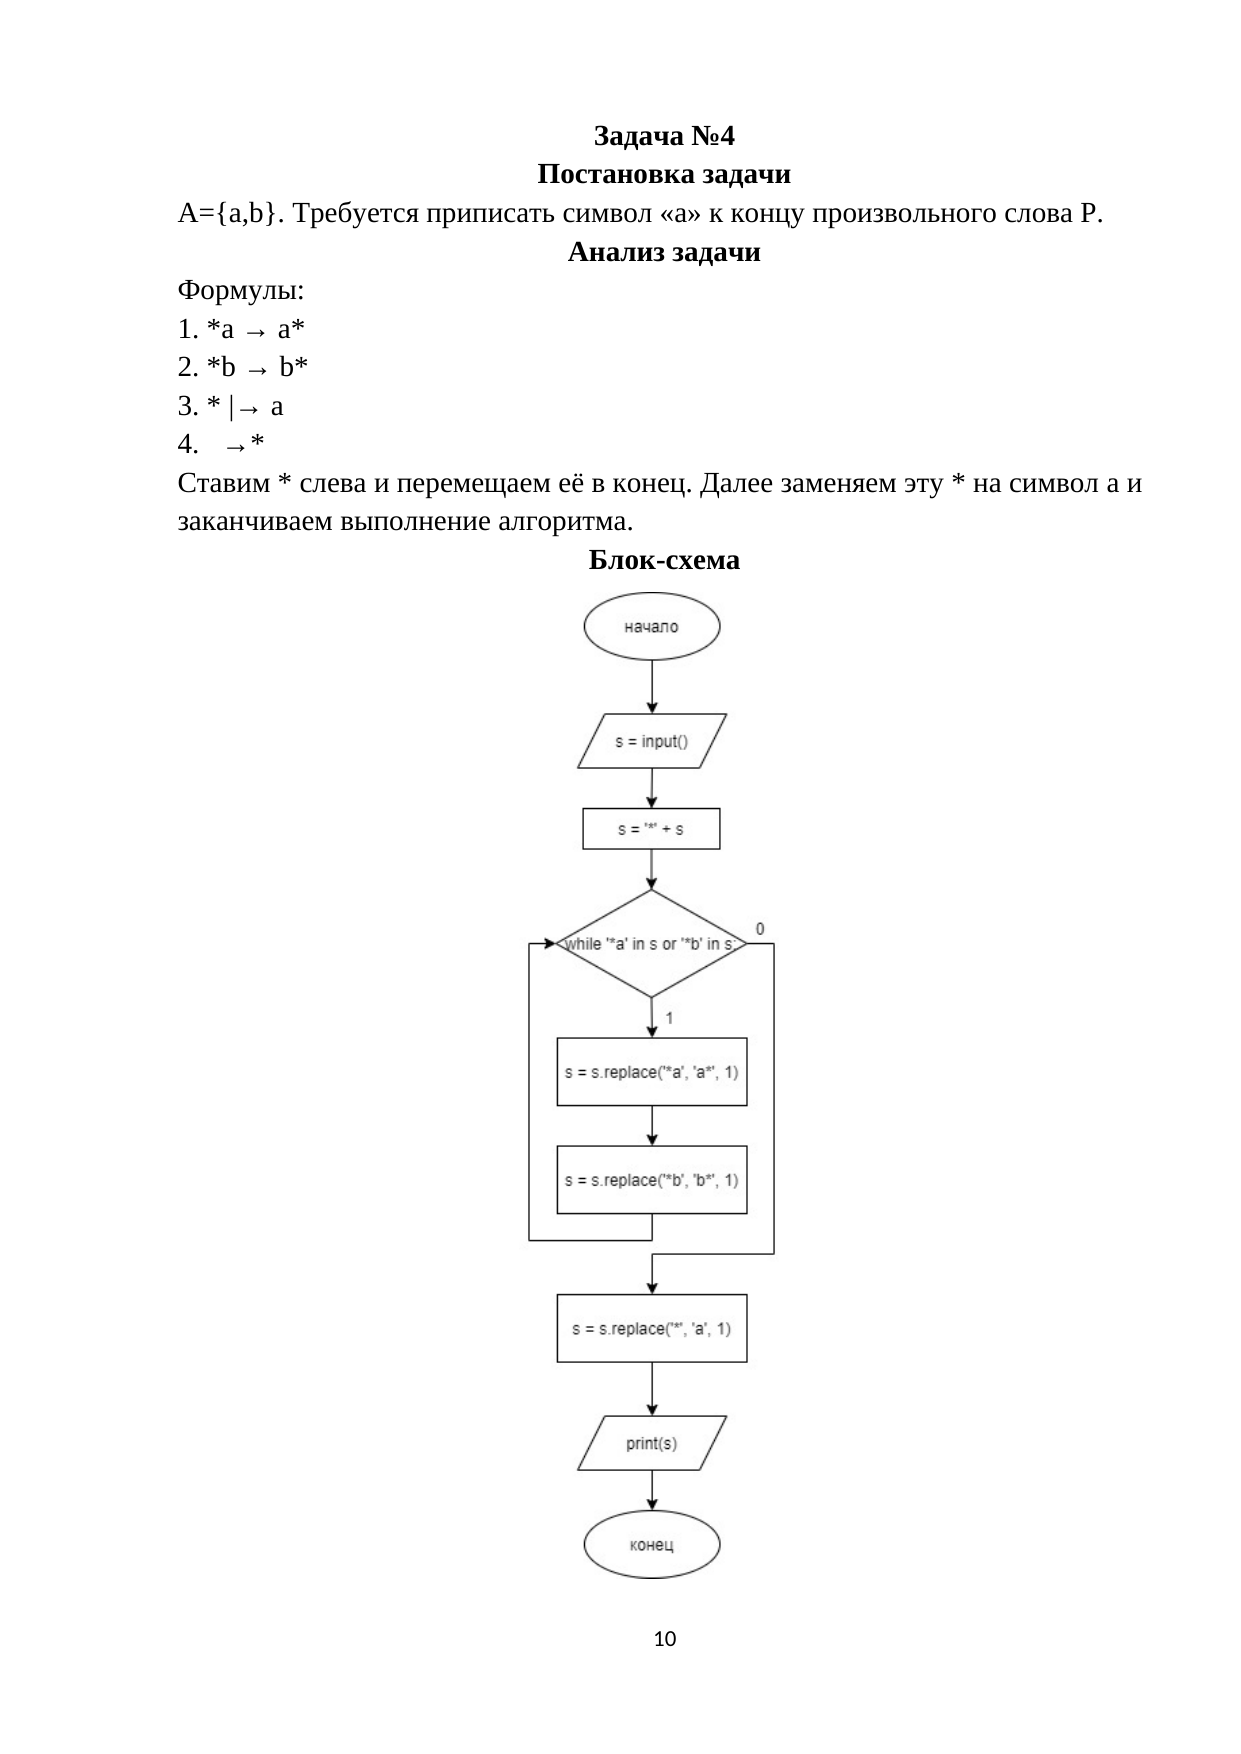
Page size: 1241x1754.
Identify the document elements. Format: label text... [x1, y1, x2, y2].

text Блок-схема [177, 542, 1152, 576]
picture [519, 592, 802, 1579]
text А={a,b}. Требуется приписать символ «a» к концу произвольного слова Р. [177, 195, 1152, 229]
text Анализ задачи [177, 234, 1152, 267]
text Формулы: [177, 272, 1152, 306]
text 4. →* [177, 426, 1152, 460]
text Постановка задачи [177, 157, 1152, 190]
text Задача №4 [177, 118, 1152, 152]
text 2. *b → b* [177, 349, 1152, 383]
text 3. * |→ a [177, 388, 1152, 421]
text Ставим * слева и перемещаем её в конец. Далее заменяем эту * на символ a и заканчиваем выполнение алгоритма. [177, 465, 1152, 537]
text 1. *a → a* [177, 311, 1152, 344]
